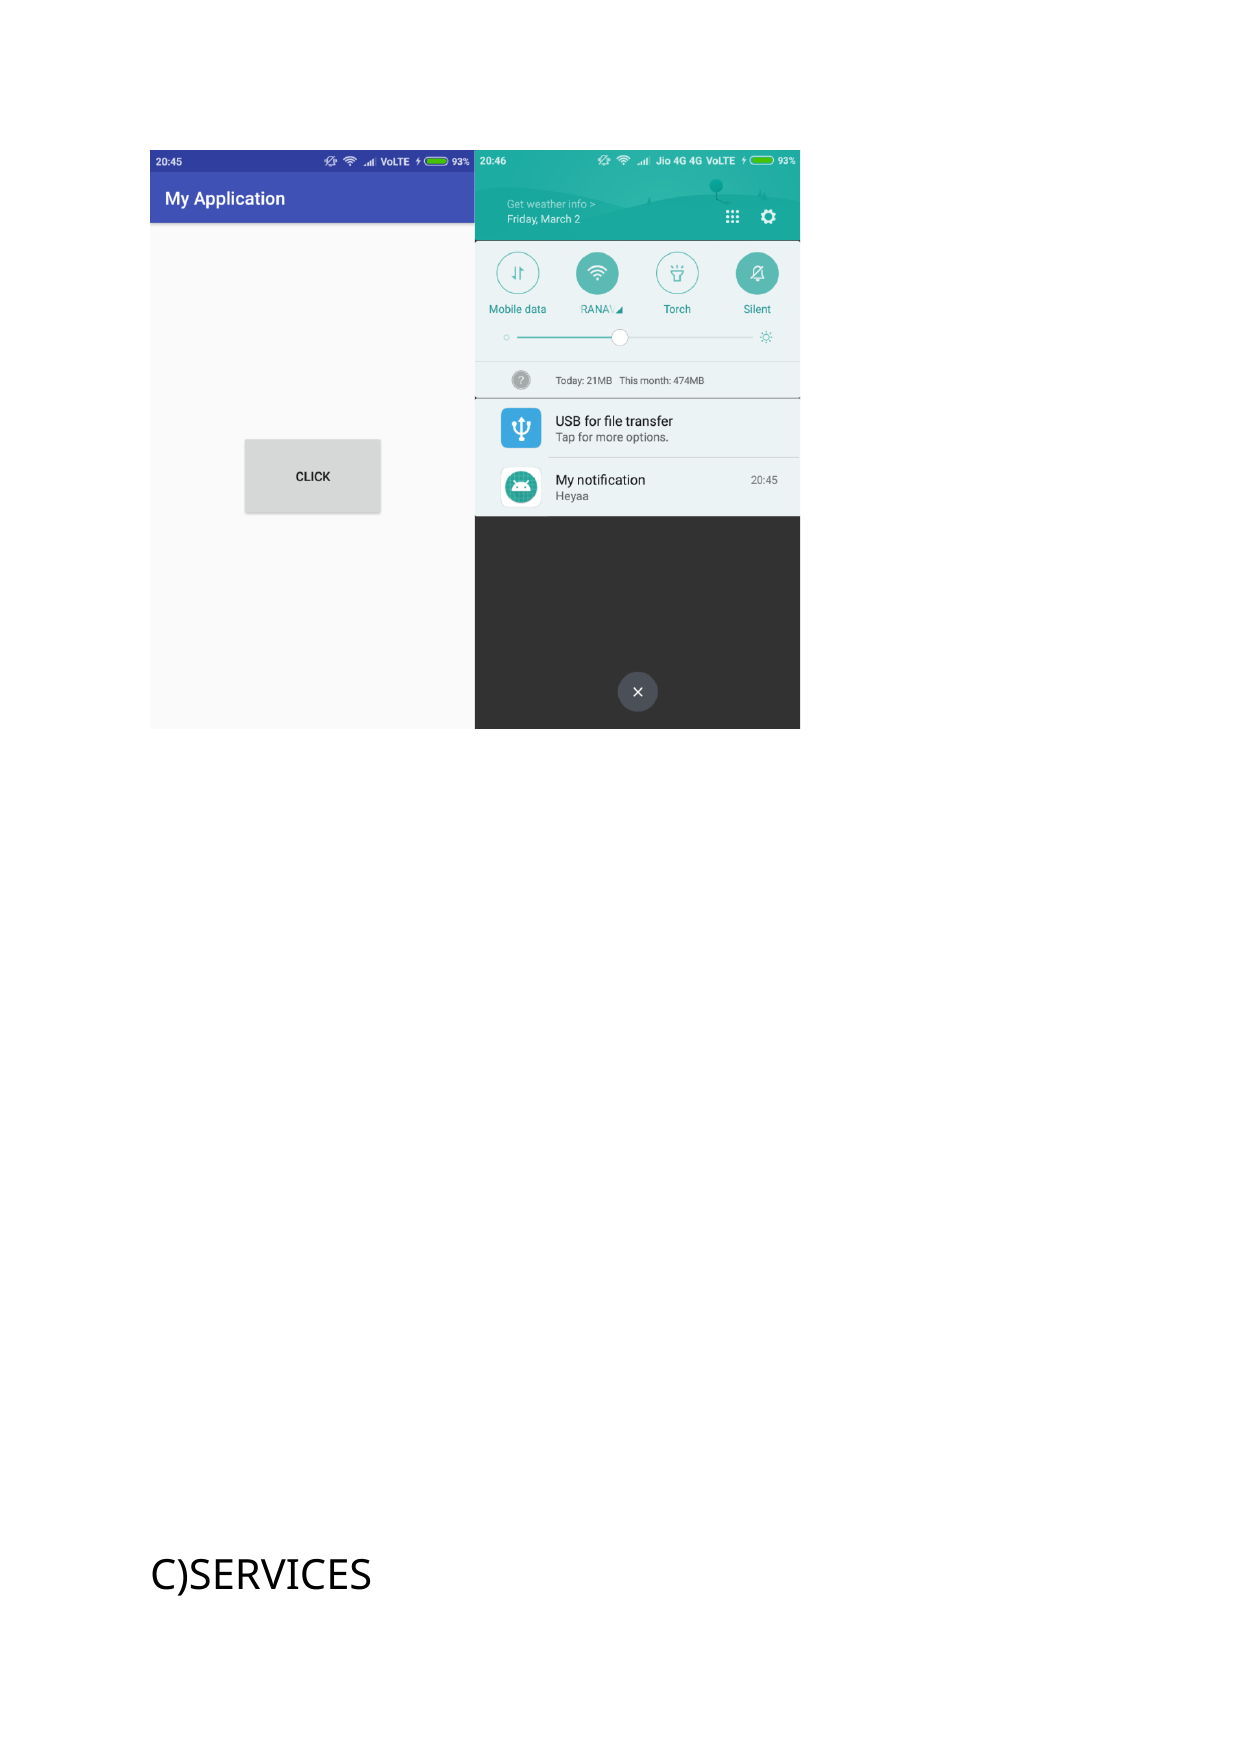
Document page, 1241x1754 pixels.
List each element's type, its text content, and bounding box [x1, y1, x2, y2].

picture [150, 150, 801, 729]
text C)SERVICES [150, 1545, 1090, 1602]
